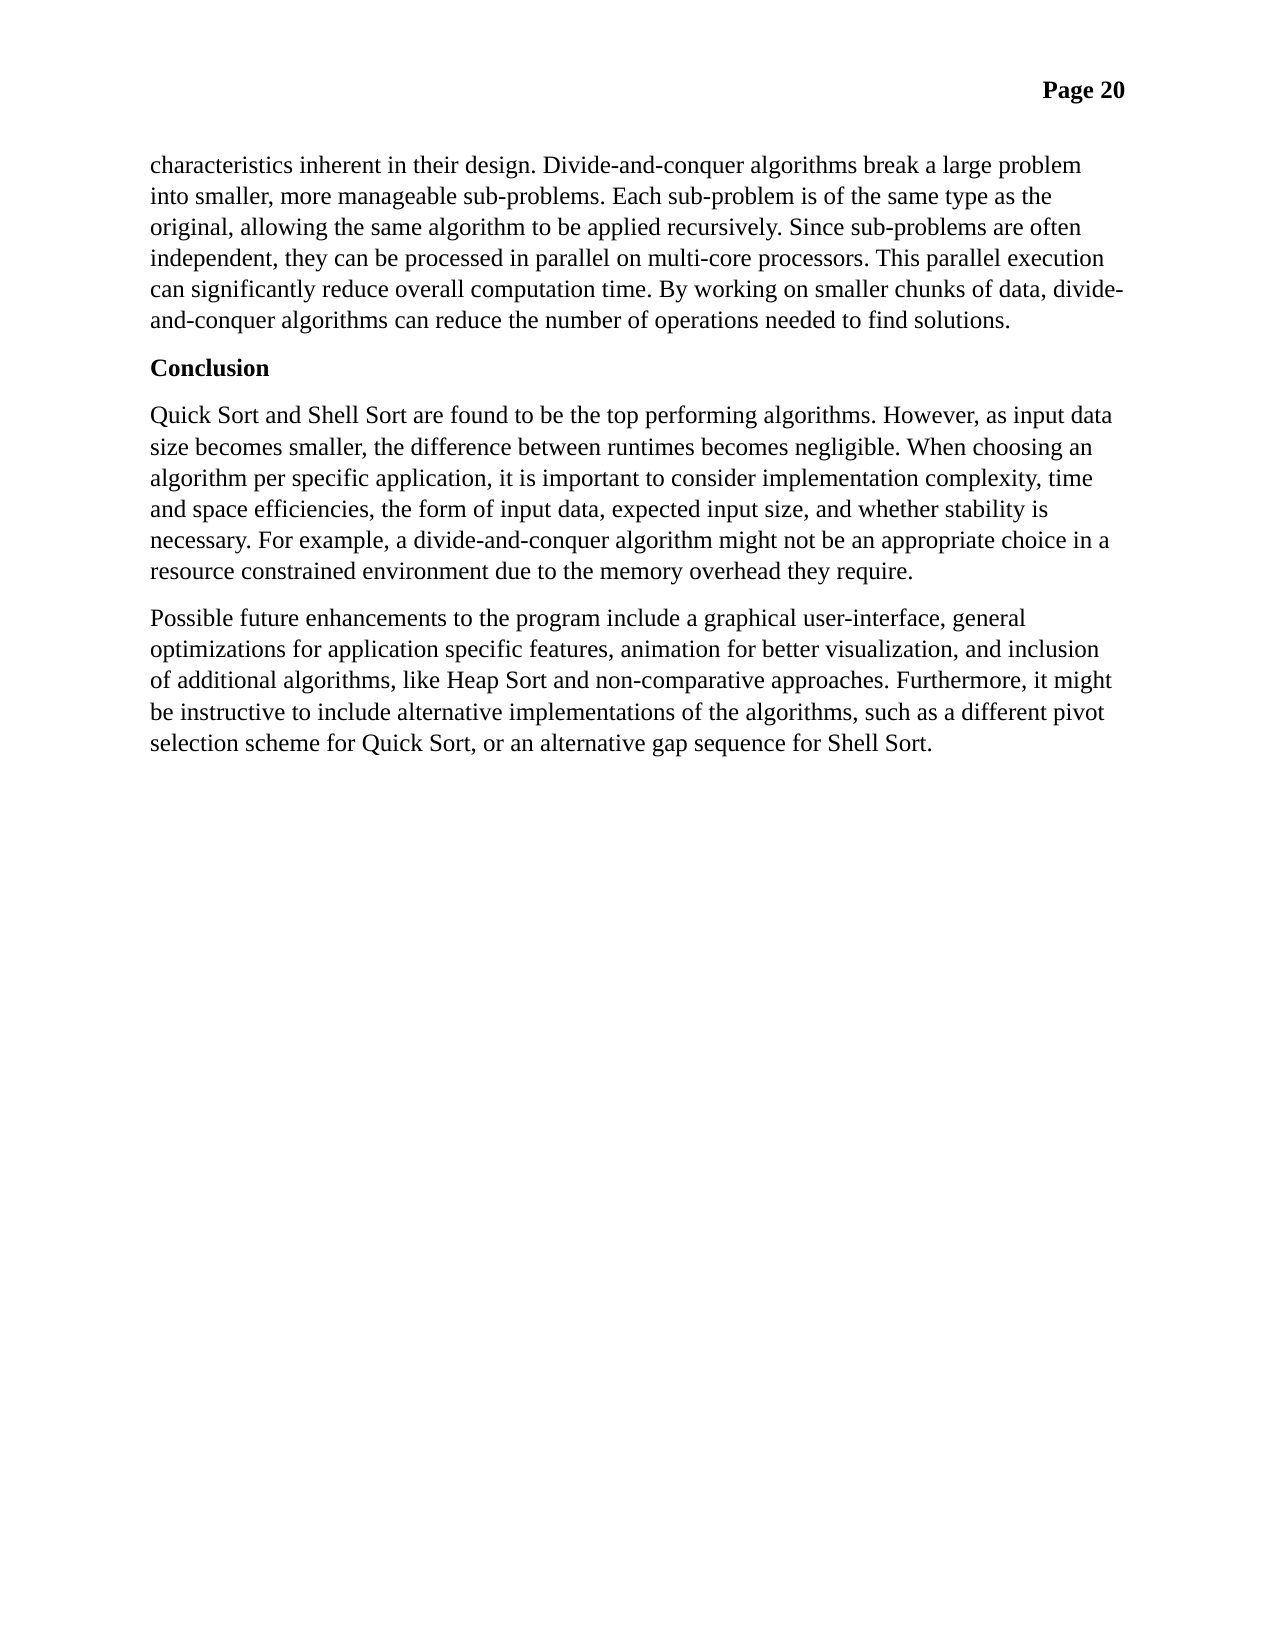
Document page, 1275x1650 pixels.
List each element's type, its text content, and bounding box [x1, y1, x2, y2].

text Possible future enhancements to the program include a graphical user-interface, general optimizations for application specific features, animation for better visualization, and inclusion of additional algorithms, like Heap Sort and non-comparative approaches. Furthermore, it might be instructive to include alternative implementations of the algorithms, such as a different pivot selection scheme for Quick Sort, or an alternative gap sequence for Shell Sort. [150, 603, 1125, 756]
text Quick Sort and Shell Sort are found to be the top performing algorithms. However, as input data size becomes smaller, the difference between runtimes becomes negligible. When choosing an algorithm per specific application, it is important to consider implementation complexity, time and space efficiencies, the form of input data, expected input size, and whether stability is necessary. For example, a divide-and-conquer algorithm might not be an appropriate choice in a resource constrained environment due to the memory overhead they require. [150, 401, 1125, 584]
text Conclusion [150, 353, 1125, 382]
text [150, 150, 1125, 334]
